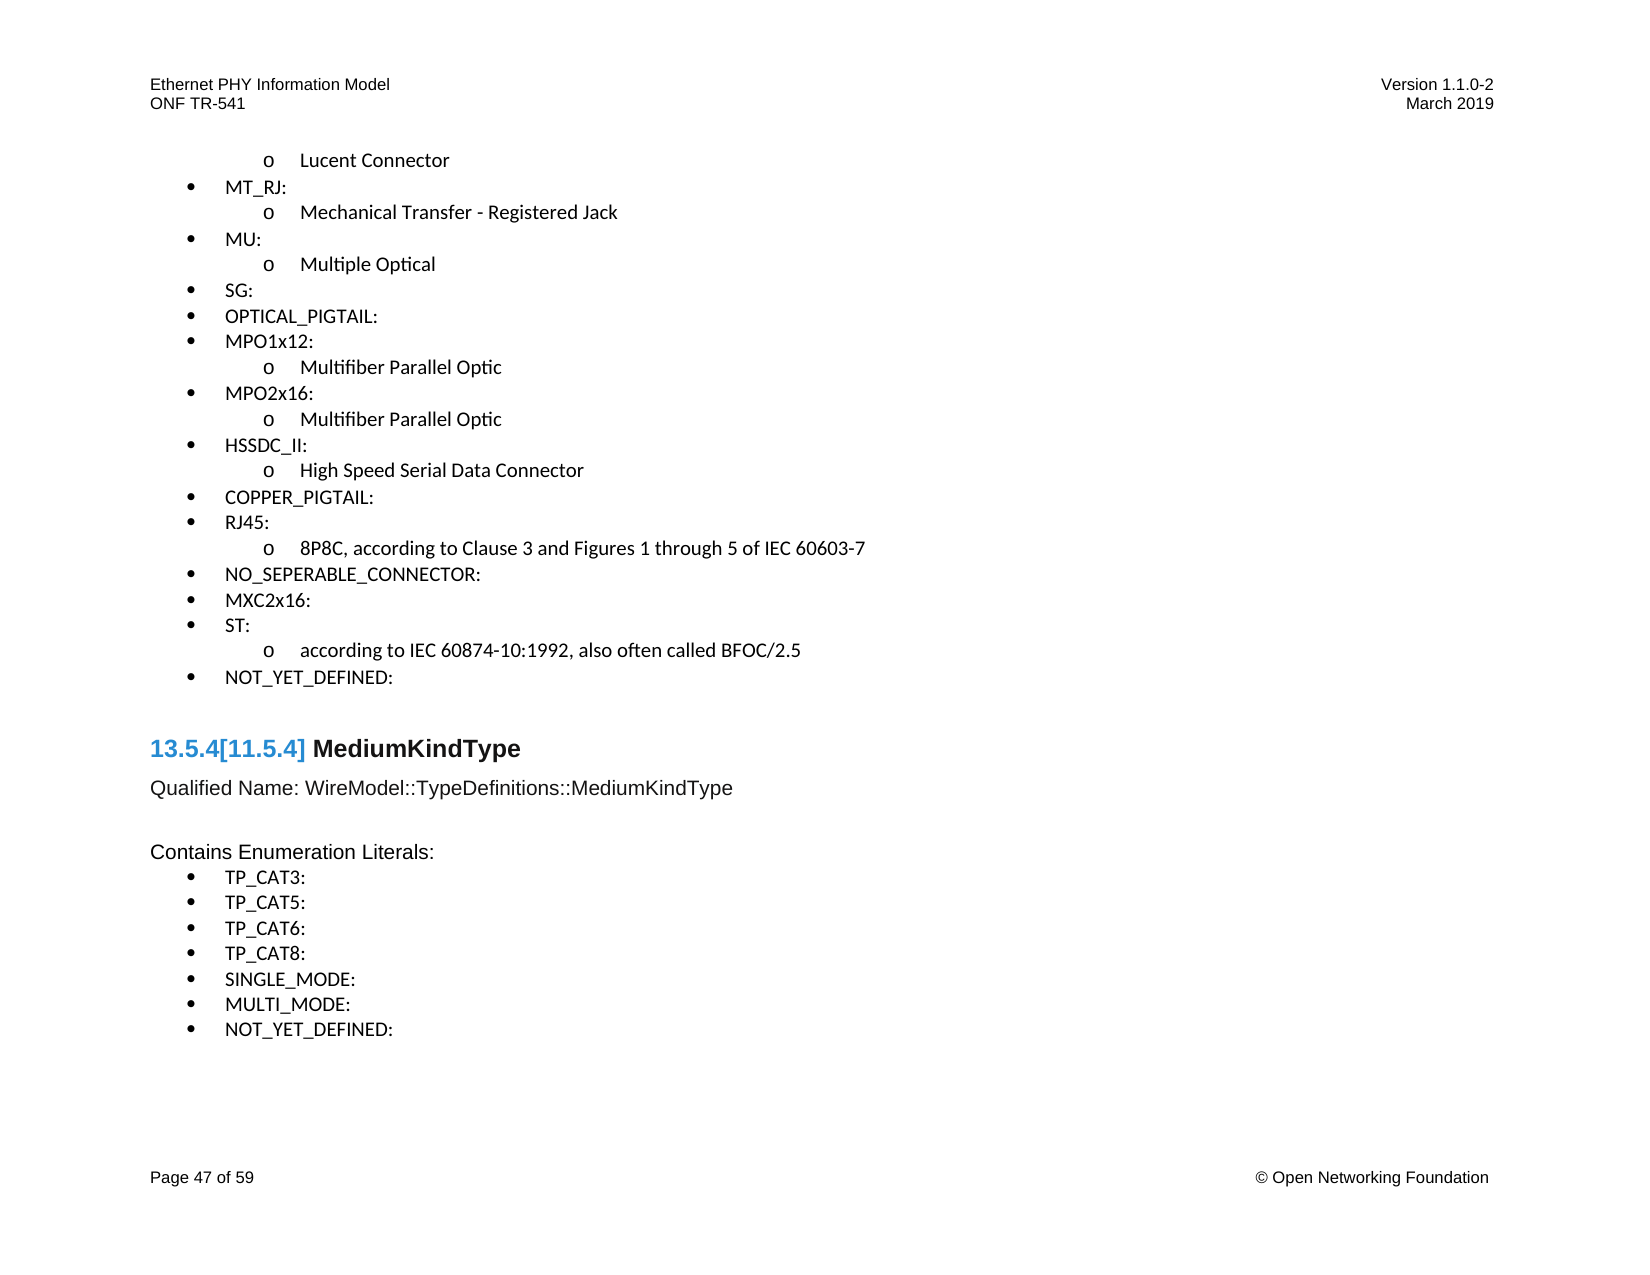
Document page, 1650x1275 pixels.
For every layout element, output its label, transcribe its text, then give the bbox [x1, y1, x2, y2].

list ST: [187, 612, 1500, 638]
list NOT_YET_DEFINED: [187, 664, 1500, 689]
list Multifiber Parallel Optic [262, 354, 1500, 380]
list 8P8C, according to Clause 3 and Figures 1 through 5 of IEC 60603-7 [262, 535, 1500, 561]
list MPO2x16: [187, 380, 1500, 406]
list TP_CAT6: [187, 915, 1500, 940]
list MPO1x12: [187, 328, 1500, 354]
list MU: [187, 226, 1500, 251]
list MXC2x16: [187, 587, 1500, 612]
list Lucent Connector [262, 147, 1500, 174]
list HSSDC_II: [187, 432, 1500, 458]
list COPPER_PIGTAIL: [187, 484, 1500, 509]
list according to IEC 60874-10:1992, also often called BFOC/2.5 [262, 638, 1500, 664]
list MULTI_MODE: [187, 991, 1500, 1017]
text Contains Enumeration Literals: [150, 840, 1500, 864]
list Multiple Optical [262, 251, 1500, 278]
list Multifiber Parallel Optic [262, 406, 1500, 432]
list TP_CAT8: [187, 940, 1500, 966]
list OPTICAL_PIGTAIL: [187, 303, 1500, 328]
list NOT_YET_DEFINED: [187, 1017, 1500, 1042]
list TP_CAT5: [187, 889, 1500, 915]
list Mechanical Transfer - Registered Jack [262, 199, 1500, 226]
list NO_SEPERABLE_CONNECTOR: [187, 561, 1500, 587]
list MT_RJ: [187, 174, 1500, 199]
text Qualified Name: WireModel::TypeDefinitions::MediumKindType [150, 776, 1500, 799]
list SINGLE_MODE: [187, 966, 1500, 991]
list SG: [187, 278, 1500, 303]
list RJ45: [187, 509, 1500, 535]
list High Speed Serial Data Connector [262, 458, 1500, 484]
subtitle MediumKindType [150, 734, 1500, 763]
list TP_CAT3: [187, 864, 1500, 889]
